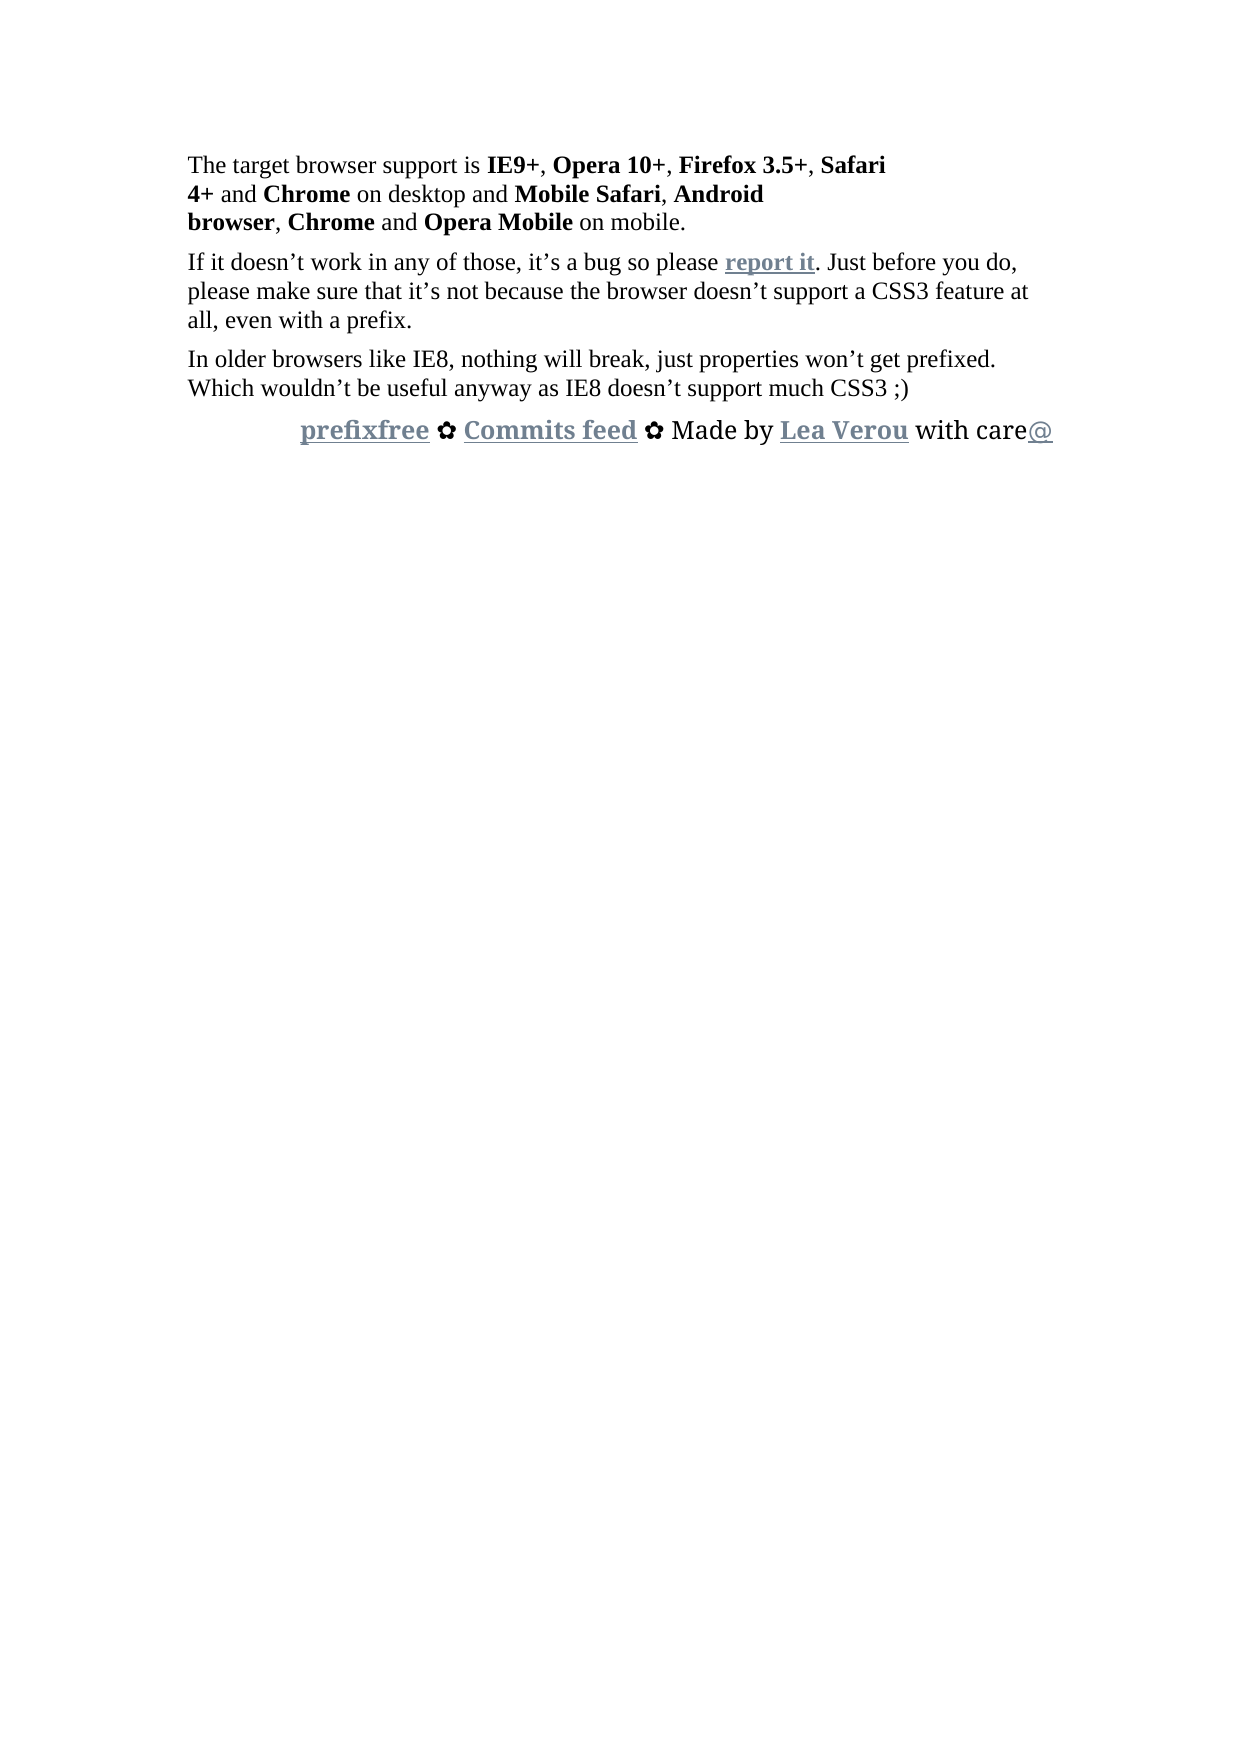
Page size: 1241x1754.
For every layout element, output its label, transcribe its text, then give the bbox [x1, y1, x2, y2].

text @prefixfree ✿ Commits feed ✿ Made by Lea Verou with care [187, 413, 1053, 447]
text The target browser support is IE9+, Opera 10+, Firefox 3.5+, Safari 4+ and Chrome on desktop and Mobile Safari, Android browser, Chrome and Opera Mobile on mobile. [187, 150, 1053, 236]
text In older browsers like IE8, nothing will break, just properties won’t get prefixed. Which wouldn’t be useful anyway as IE8 doesn’t support much CSS3 ;) [187, 344, 1053, 402]
text If it doesn’t work in any of those, it’s a bug so please report it. Just before you do, please make sure that it’s not because the browser doesn’t support a CSS3 feature at all, even with a prefix. [187, 247, 1053, 333]
